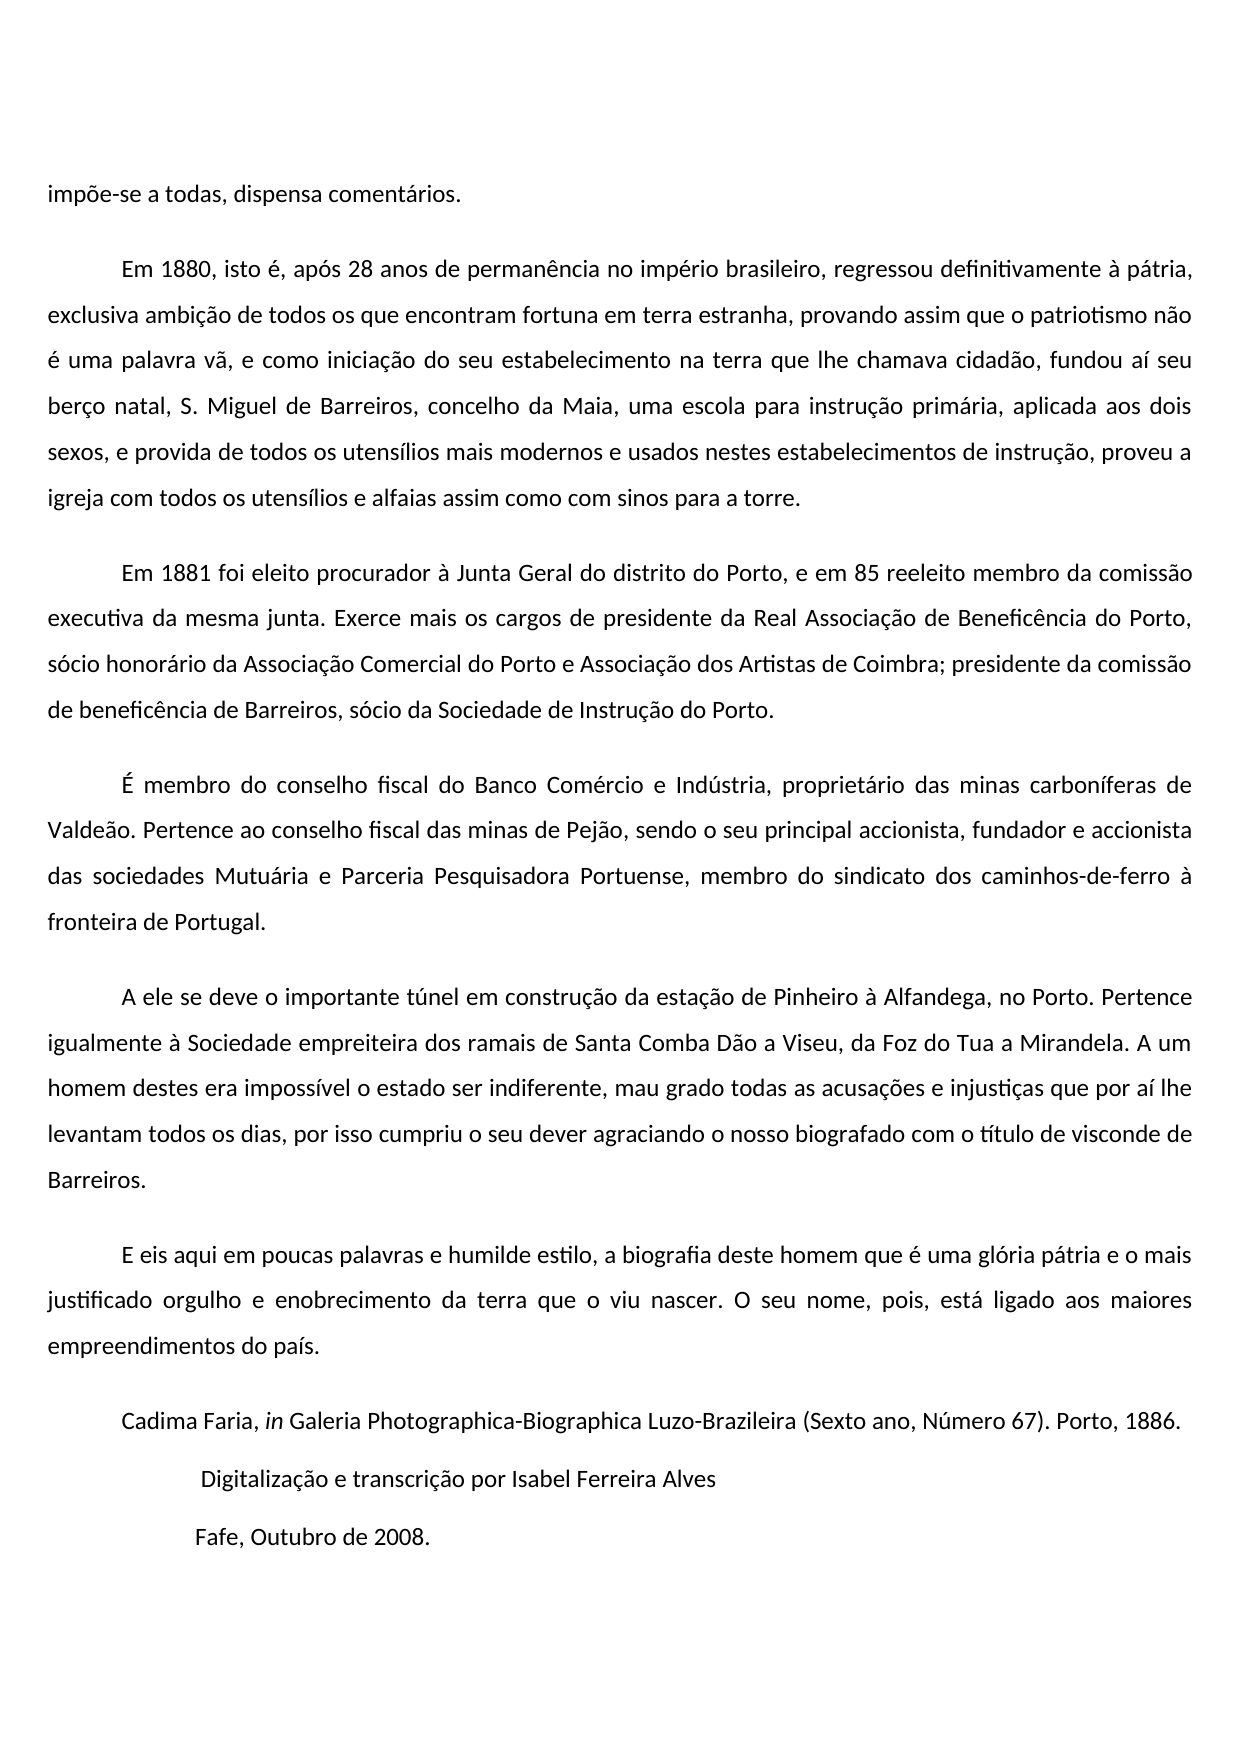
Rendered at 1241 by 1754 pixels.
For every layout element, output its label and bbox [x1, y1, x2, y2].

table_cell [46, 148, 1194, 1579]
